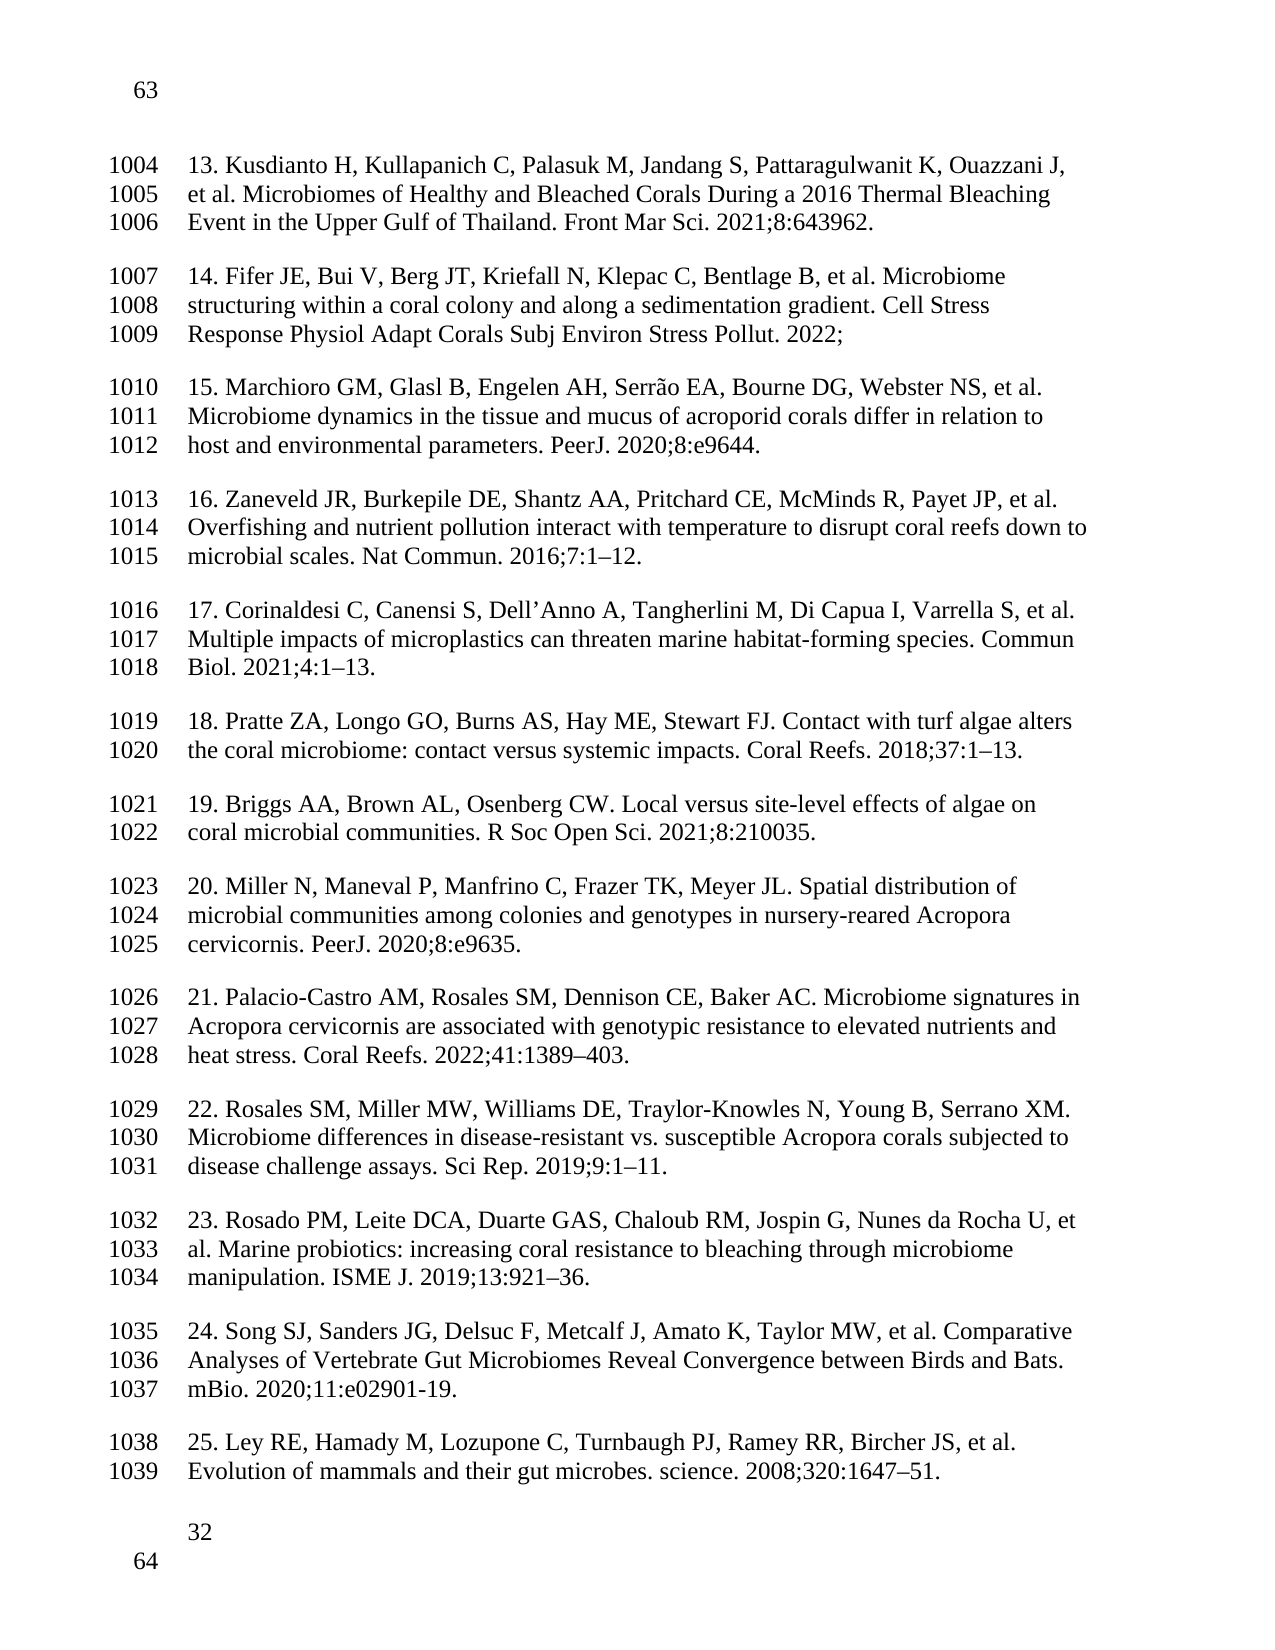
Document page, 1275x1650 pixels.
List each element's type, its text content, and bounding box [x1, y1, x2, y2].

text 21. Palacio-Castro AM, Rosales SM, Dennison CE, Baker AC. Microbiome signatures in Acropora cervicornis are associated with genotypic resistance to elevated nutrients and heat stress. Coral Reefs. 2022;41:1389–403. [187, 982, 1087, 1069]
text 18. Pratte ZA, Longo GO, Burns AS, Hay ME, Stewart FJ. Contact with turf algae alters the coral microbiome: contact versus systemic impacts. Coral Reefs. 2018;37:1–13. [187, 706, 1087, 764]
text 16. Zaneveld JR, Burkepile DE, Shantz AA, Pritchard CE, McMinds R, Payet JP, et al. Overfishing and nutrient pollution interact with temperature to disrupt coral reefs down to microbial scales. Nat Commun. 2016;7:1–12. [187, 484, 1087, 570]
text 19. Briggs AA, Brown AL, Osenberg CW. Local versus site-level effects of algae on coral microbial communities. R Soc Open Sci. 2021;8:210035. [187, 789, 1087, 846]
text 22. Rosales SM, Miller MW, Williams DE, Traylor-Knowles N, Young B, Serrano XM. Microbiome differences in disease-resistant vs. susceptible Acropora corals subjected to disease challenge assays. Sci Rep. 2019;9:1–11. [187, 1094, 1087, 1180]
text 24. Song SJ, Sanders JG, Delsuc F, Metcalf J, Amato K, Taylor MW, et al. Comparative Analyses of Vertebrate Gut Microbiomes Reveal Convergence between Birds and Bats. mBio. 2020;11:e02901-19. [187, 1316, 1087, 1402]
text 20. Miller N, Maneval P, Manfrino C, Frazer TK, Meyer JL. Spatial distribution of microbial communities among colonies and genotypes in nursery-reared Acropora cervicornis. PeerJ. 2020;8:e9635. [187, 871, 1087, 957]
text 17. Corinaldesi C, Canensi S, Dell’Anno A, Tangherlini M, Di Capua I, Varrella S, et al. Multiple impacts of microplastics can threaten marine habitat-forming species. Commun Biol. 2021;4:1–13. [187, 595, 1087, 681]
text 15. Marchioro GM, Glasl B, Engelen AH, Serrão EA, Bourne DG, Webster NS, et al. Microbiome dynamics in the tissue and mucus of acroporid corals differ in relation to host and environmental parameters. PeerJ. 2020;8:e9644. [187, 372, 1087, 459]
text 25. Ley RE, Hamady M, Lozupone C, Turnbaugh PJ, Ramey RR, Bircher JS, et al. Evolution of mammals and their gut microbes. science. 2008;320:1647–51. [187, 1427, 1087, 1485]
text 14. Fifer JE, Bui V, Berg JT, Kriefall N, Klepac C, Bentlage B, et al. Microbiome structuring within a coral colony and along a sedimentation gradient. Cell Stress Response Physiol Adapt Corals Subj Environ Stress Pollut. 2022; [187, 261, 1087, 347]
text 13. Kusdianto H, Kullapanich C, Palasuk M, Jandang S, Pattaragulwanit K, Ouazzani J, et al. Microbiomes of Healthy and Bleached Corals During a 2016 Thermal Bleaching Event in the Upper Gulf of Thailand. Front Mar Sci. 2021;8:643962. [187, 150, 1087, 236]
text 23. Rosado PM, Leite DCA, Duarte GAS, Chaloub RM, Jospin G, Nunes da Rocha U, et al. Marine probiotics: increasing coral resistance to bleaching through microbiome manipulation. ISME J. 2019;13:921–36. [187, 1205, 1087, 1291]
